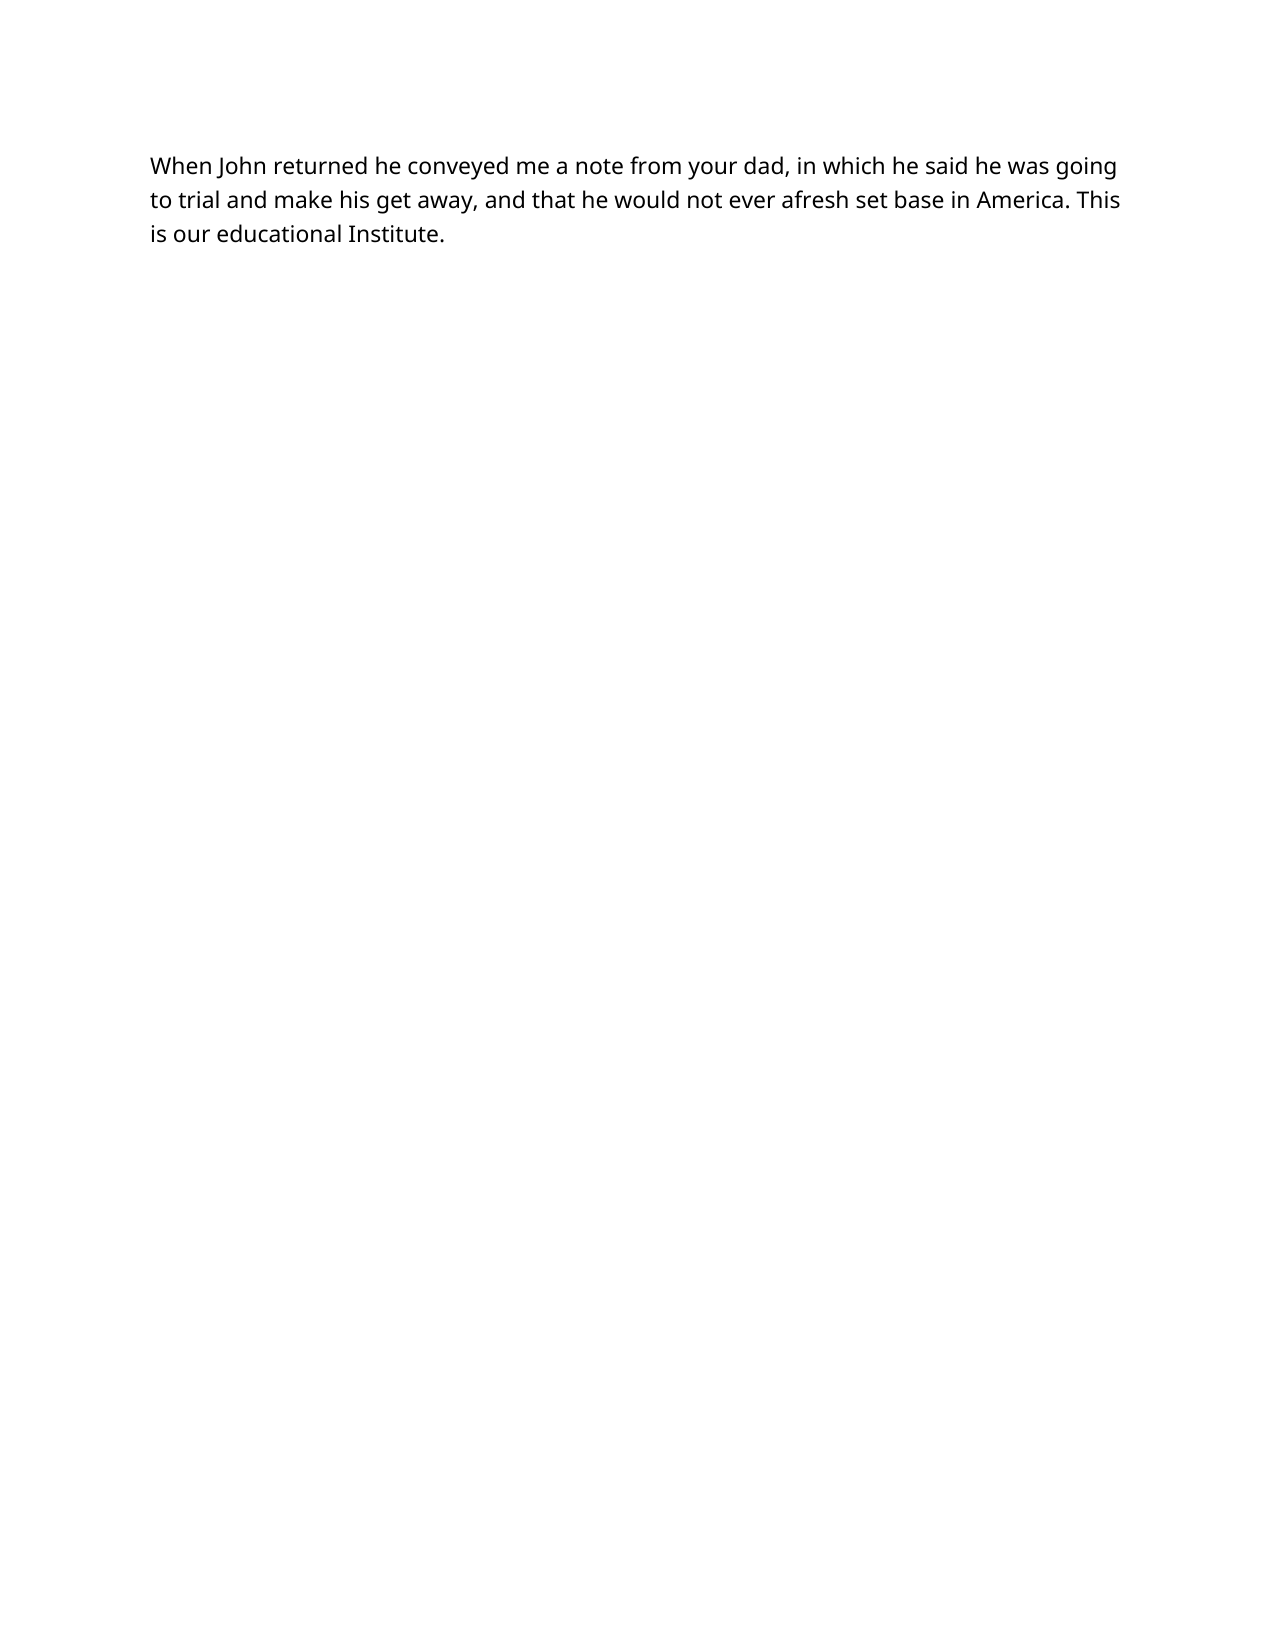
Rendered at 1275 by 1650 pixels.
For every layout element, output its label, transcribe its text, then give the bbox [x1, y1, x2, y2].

text When John returned he conveyed me a note from your dad, in which he said he was going to trial and make his get away, and that he would not ever afresh set base in America. This is our educational Institute. [150, 150, 1125, 249]
